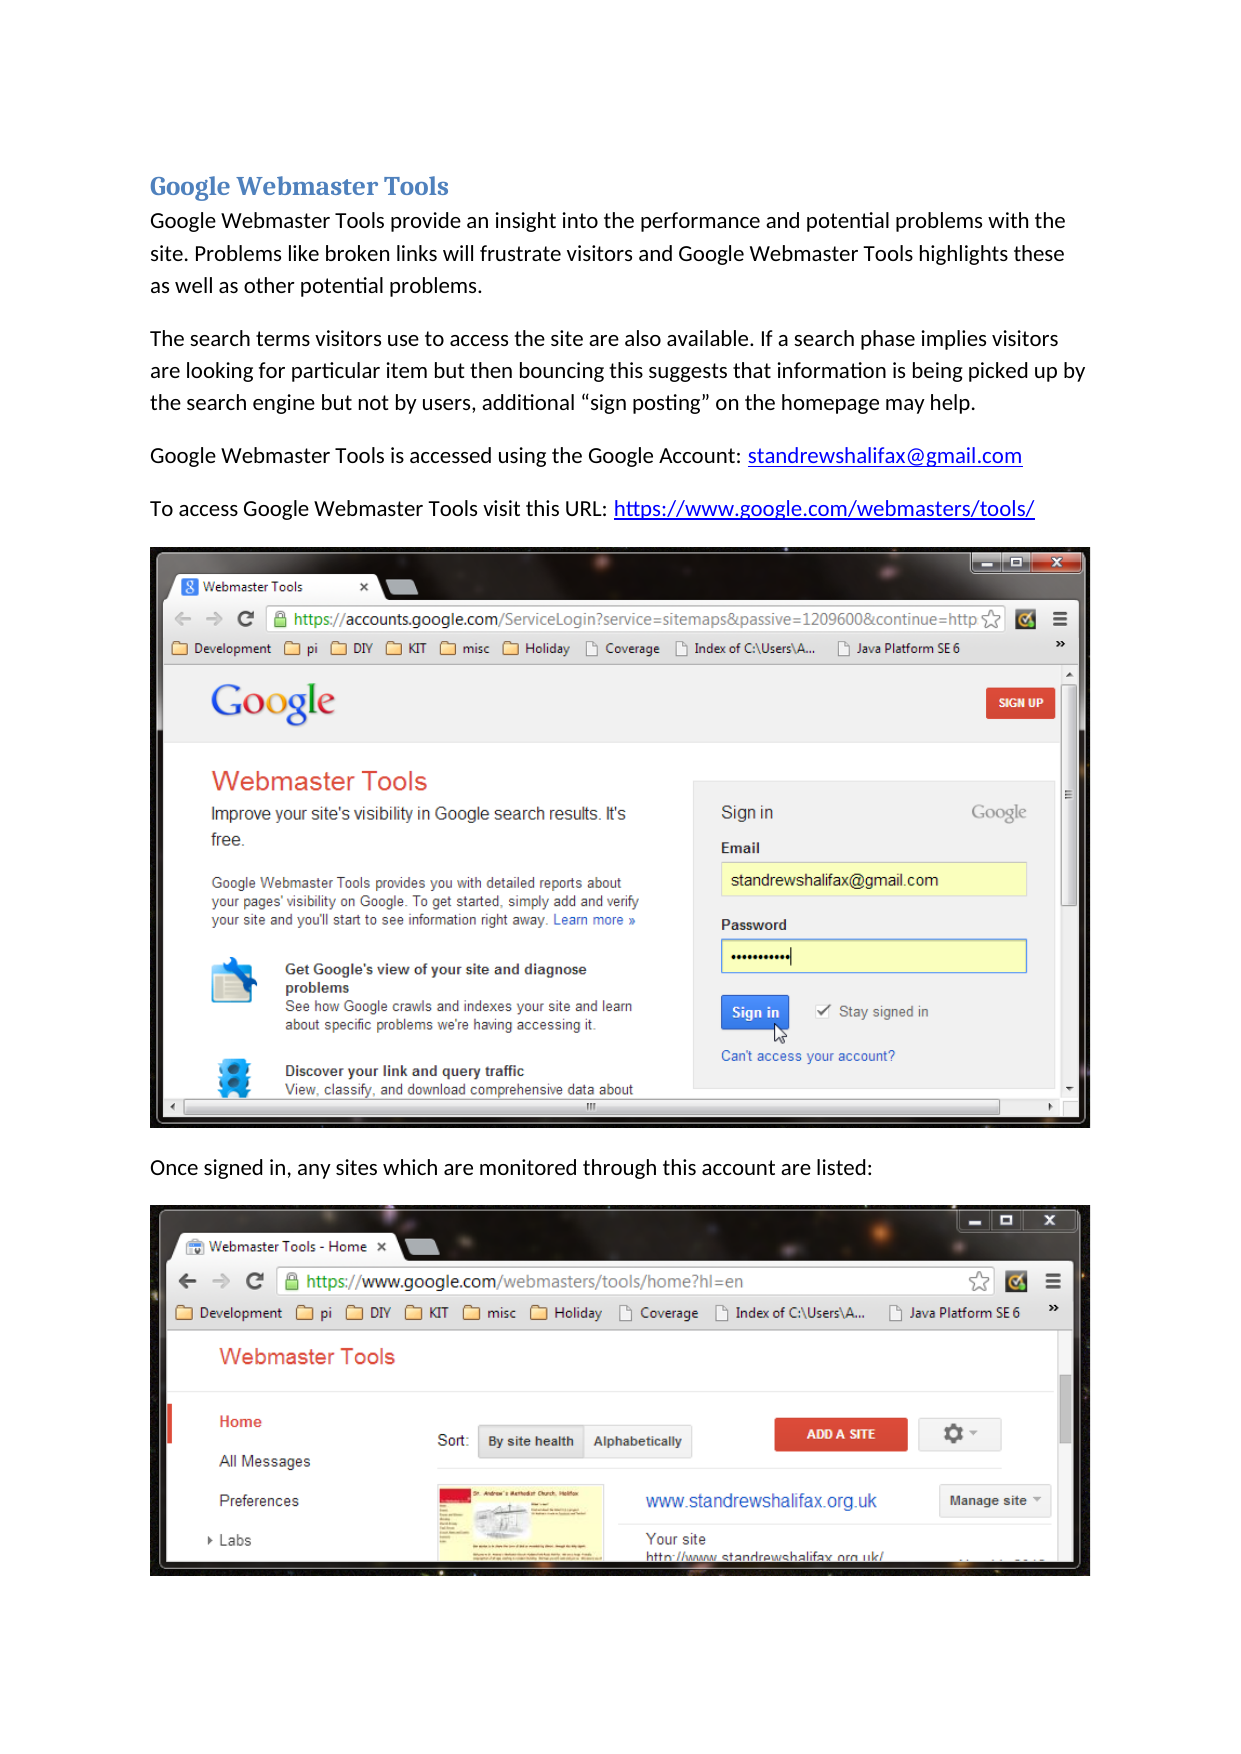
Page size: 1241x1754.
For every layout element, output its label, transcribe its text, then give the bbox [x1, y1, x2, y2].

picture [150, 1205, 1091, 1576]
subtitle Google Webmaster Tools [150, 171, 1090, 202]
text Google Webmaster Tools provide an insight into the performance and potential problems with the site. Problems like broken links will frustrate visitors and Google Webmaster Tools highlights these as well as other potential problems. [150, 207, 1090, 299]
text Google Webmaster Tools is accessed using the Google Account: standrewshalifax@gmail.com [150, 441, 1090, 469]
text To access Google Webmaster Tools visit this URL: https://www.google.com/webmasters/tools/ [150, 494, 1090, 522]
text Once signed in, any sites which are monitored through this account are listed: [150, 1153, 1090, 1181]
picture [150, 547, 1091, 1128]
text The search terms visitors use to access the site are also available. If a search phase implies visitors are looking for particular item but then bouncing this suggests that information is being picked up by the search engine but not by users, additional “sign posting” on the homepage may help. [150, 324, 1090, 416]
